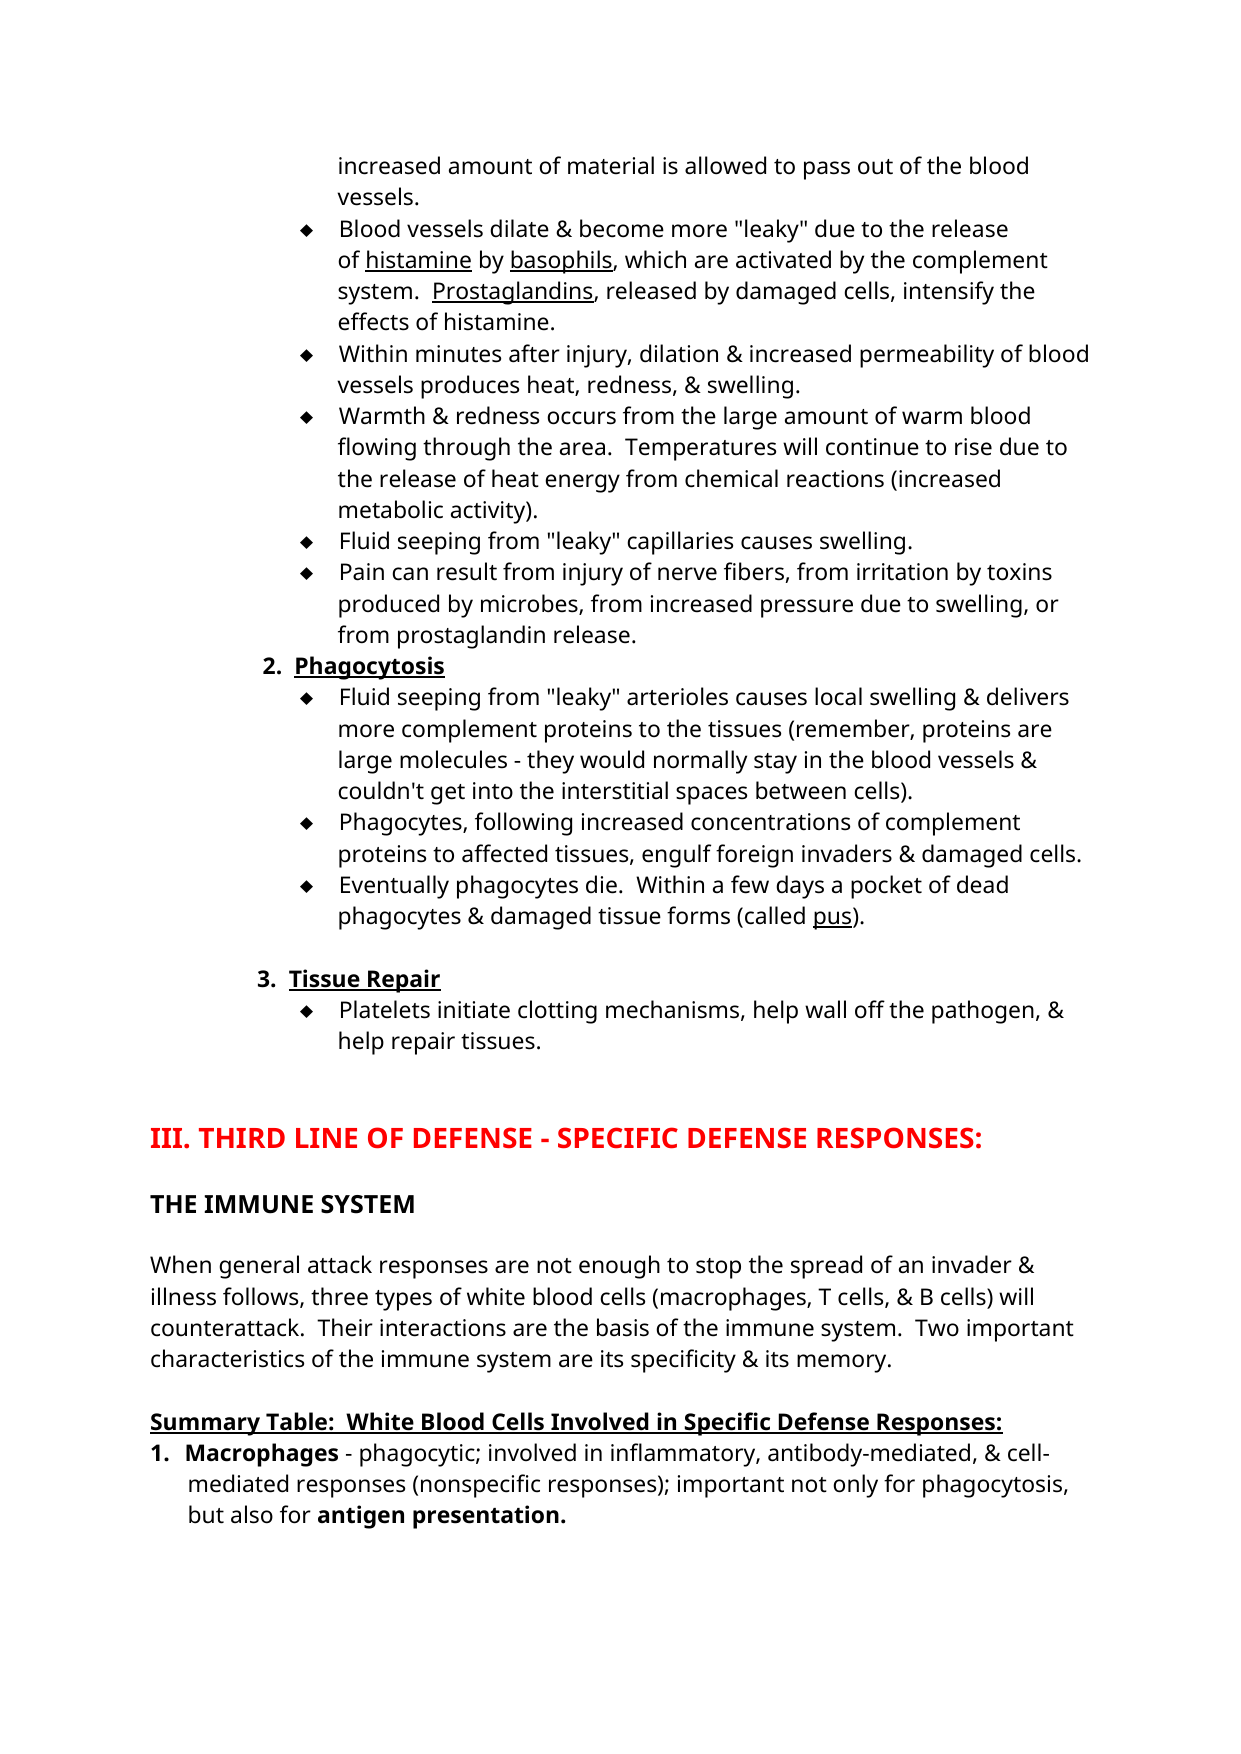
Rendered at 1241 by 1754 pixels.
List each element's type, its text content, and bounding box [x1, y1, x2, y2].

text ¨ Fluid seeping from "leaky" arterioles causes local swelling & delivers more complement proteins to the tissues (remember, proteins are large molecules - they would normally stay in the blood vessels & couldn't get into the interstitial spaces between cells). [300, 681, 1090, 806]
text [300, 150, 1090, 212]
text ¨ Eventually phagocytes die. Within a few days a pocket of dead phagocytes & damaged tissue forms (called pus). [300, 869, 1090, 931]
text Summary Table: White Blood Cells Involved in Specific Defense Responses: [150, 1406, 1090, 1437]
text 1. Macrophages - phagocytic; involved in inflammatory, antibody-mediated, & cell-mediated responses (nonspecific responses); important not only for phagocytosis, but also for antigen presentation. [150, 1437, 1090, 1531]
text III. THIRD LINE OF DEFENSE - SPECIFIC DEFENSE RESPONSES: [150, 1119, 1090, 1157]
text THE IMMUNE SYSTEM [150, 1186, 1090, 1220]
text ¨ Platelets initiate clotting mechanisms, help wall off the pathogen, & help repair tissues. [300, 994, 1090, 1056]
text ¨ Phagocytes, following increased concentrations of complement proteins to affected tissues, engulf foreign invaders & damaged cells. [300, 806, 1090, 869]
text ¨ Fluid seeping from "leaky" capillaries causes swelling. [300, 525, 1090, 556]
text ¨ Pain can result from injury of nerve fibers, from irritation by toxins produced by microbes, from increased pressure due to swelling, or from prostaglandin release. [300, 556, 1090, 650]
text 3. Tissue Repair [150, 962, 1090, 994]
text ¨ Within minutes after injury, dilation & increased permeability of blood vessels produces heat, redness, & swelling. [300, 337, 1090, 400]
text 2. Phagocytosis [262, 650, 1090, 681]
text When general attack responses are not enough to stop the spread of an invader & illness follows, three types of white blood cells (macrophages, T cells, & B cells) will counterattack. Their interactions are the basis of the immune system. Two important characteristics of the immune system are its specificity & its memory. [150, 1249, 1090, 1374]
text ¨ Blood vessels dilate & become more "leaky" due to the release of histamine by basophils, which are activated by the complement system. Prostaglandins, released by damaged cells, intensify the effects of histamine. [300, 212, 1090, 337]
text ¨ Warmth & redness occurs from the large amount of warm blood flowing through the area. Temperatures will continue to rise due to the release of heat energy from chemical reactions (increased metabolic activity). [300, 400, 1090, 525]
